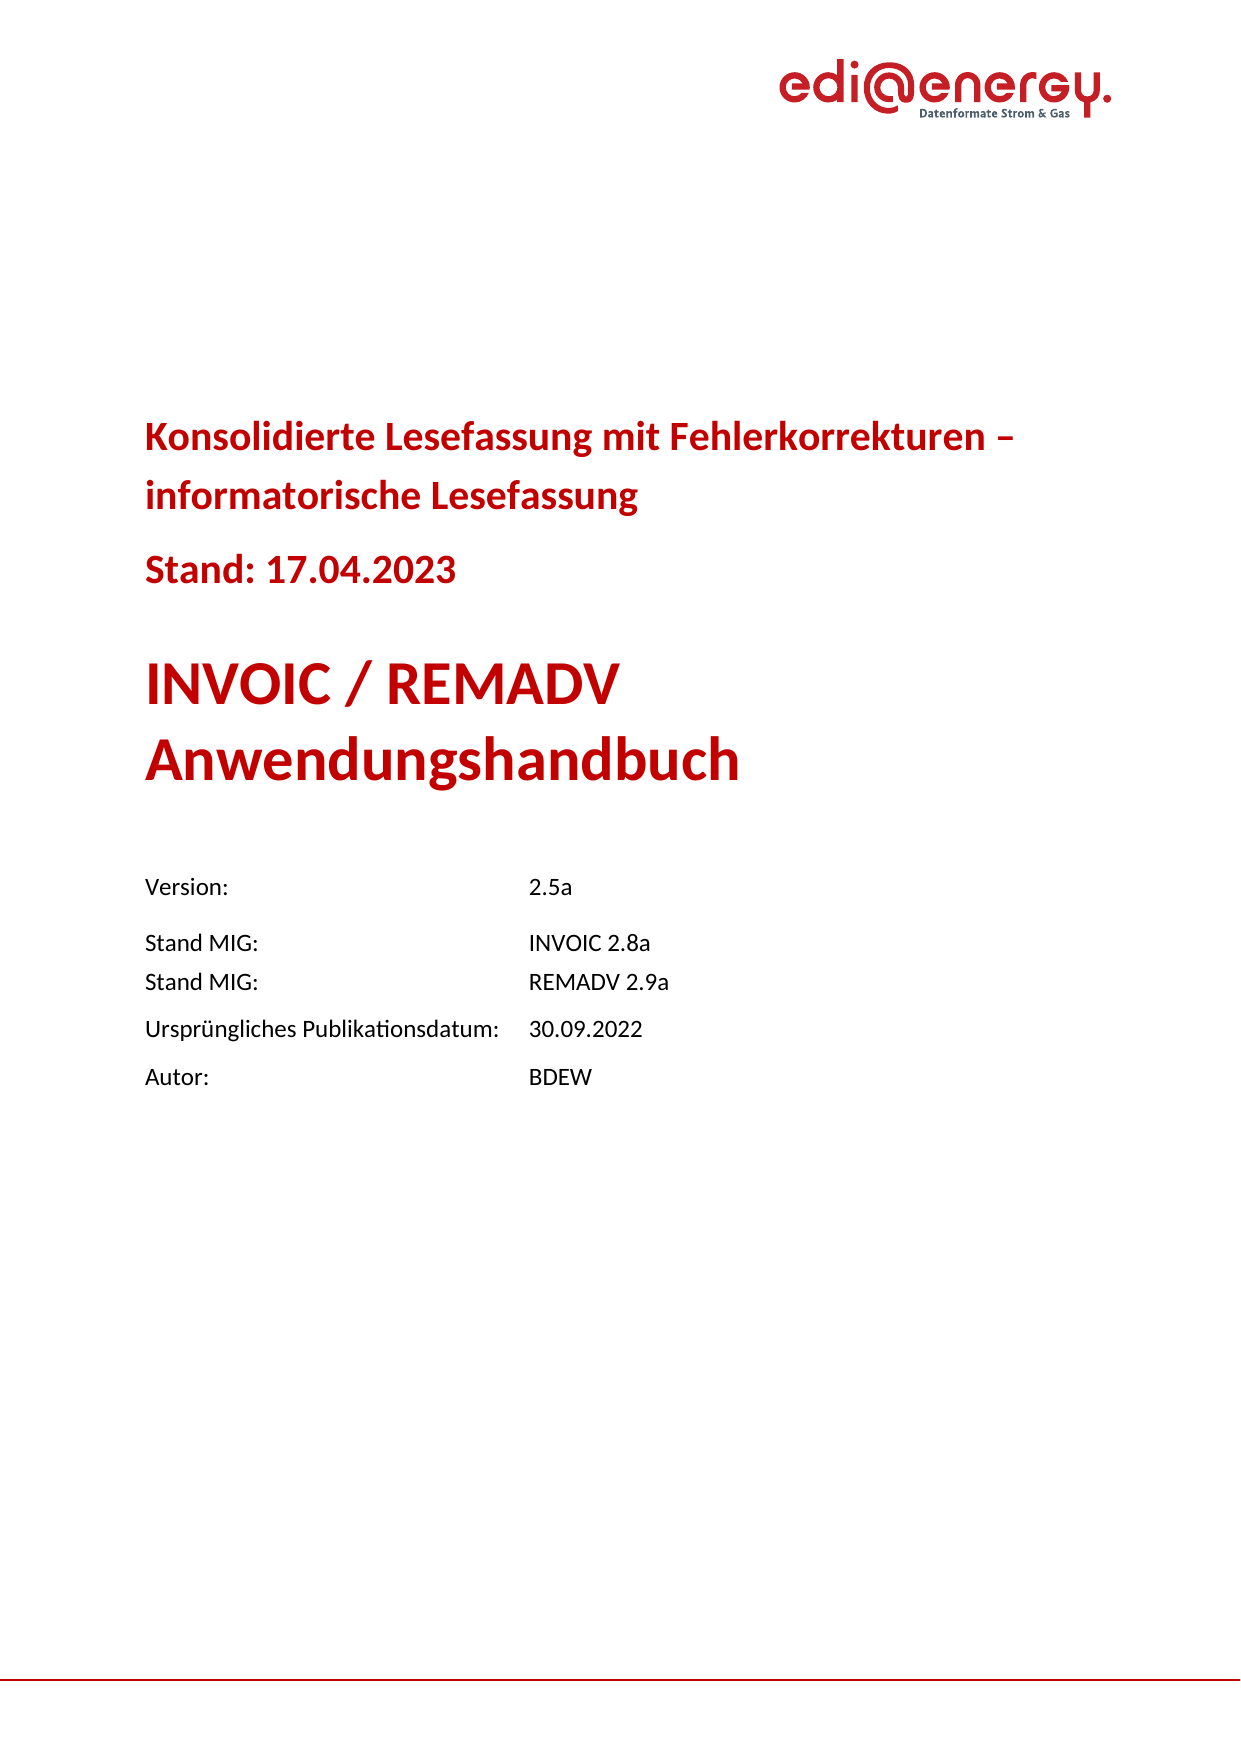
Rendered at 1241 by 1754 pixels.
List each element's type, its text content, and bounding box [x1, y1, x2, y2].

table_cell Stand MIG: [145, 958, 529, 1005]
table_cell 30.09.2022 [529, 1005, 1121, 1052]
table_cell Autor: [145, 1052, 529, 1099]
table_header Version: [145, 863, 529, 910]
table_cell Stand MIG: [145, 910, 529, 958]
